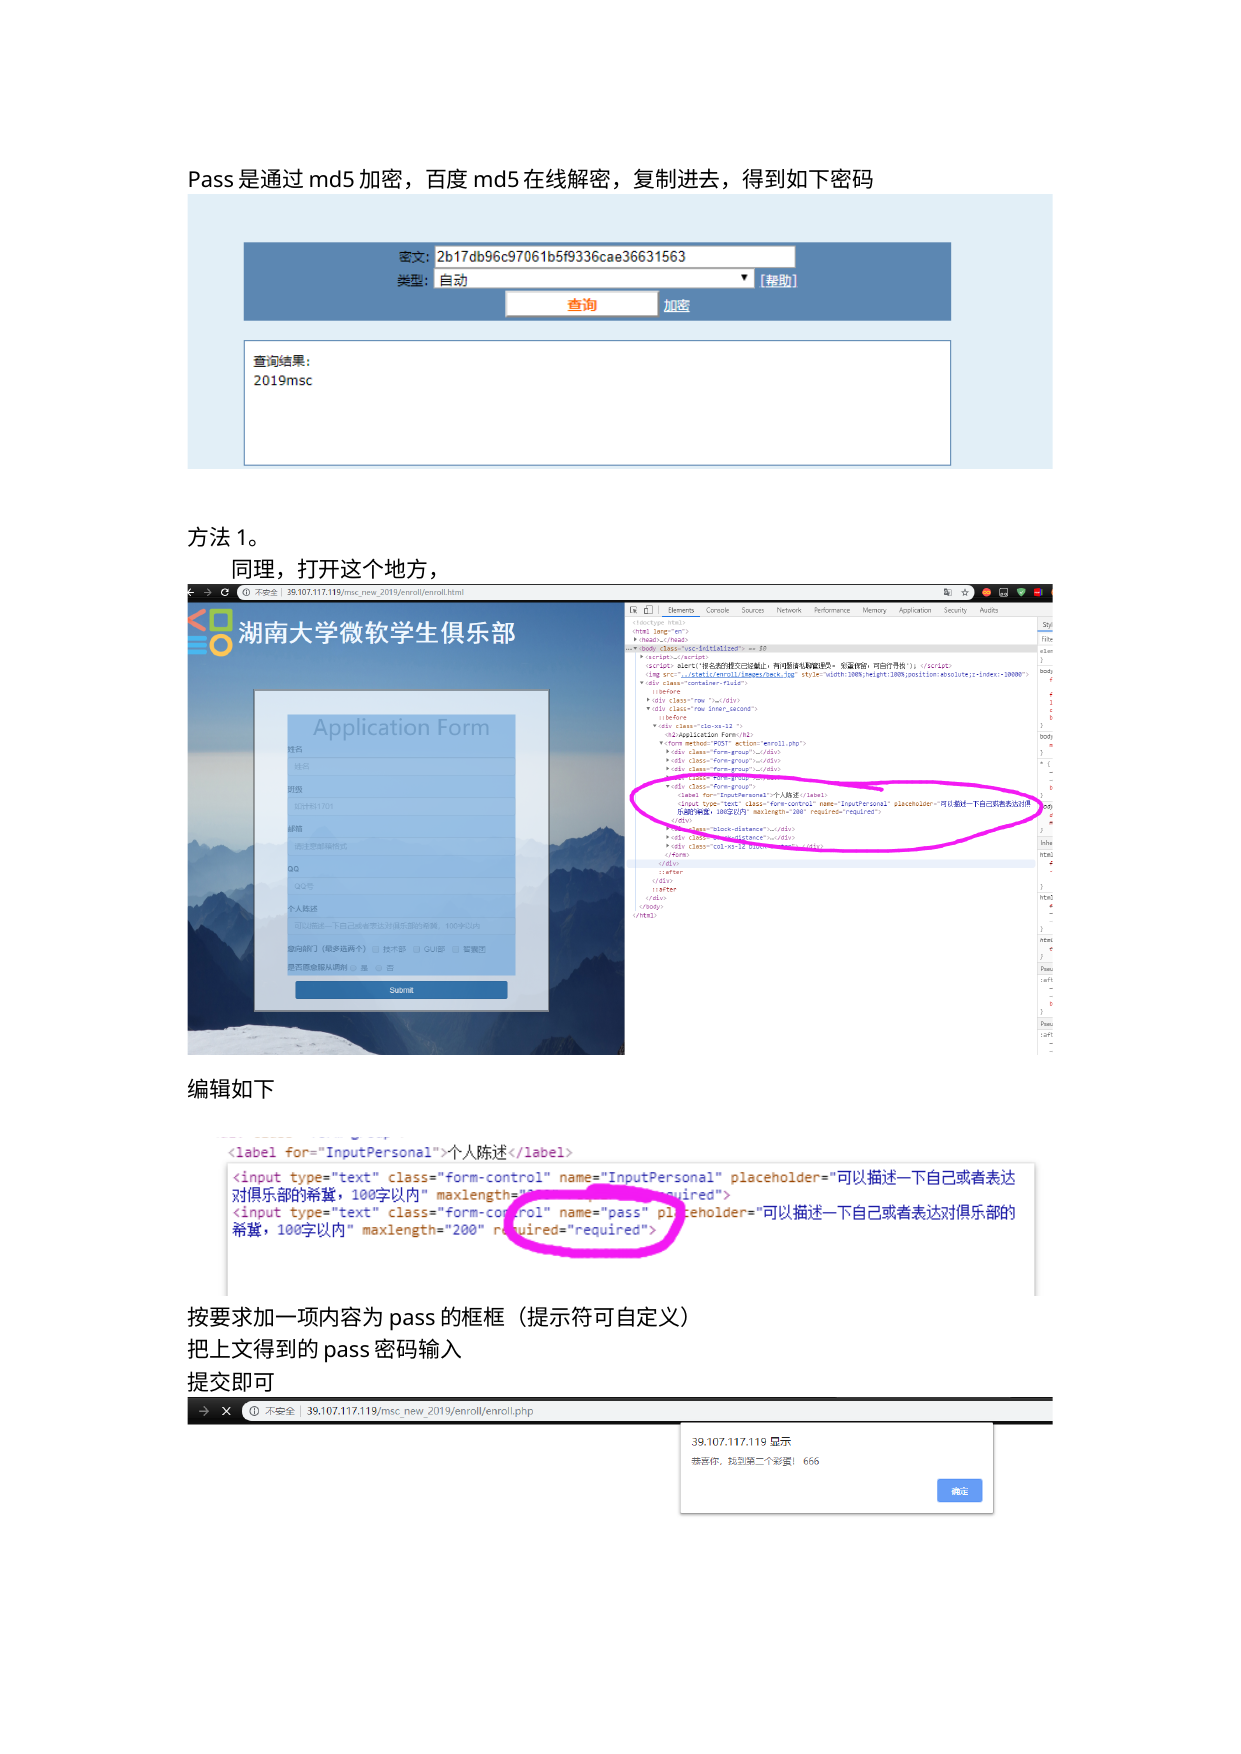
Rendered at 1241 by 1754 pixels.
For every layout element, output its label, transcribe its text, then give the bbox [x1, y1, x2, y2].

picture [187, 584, 1053, 1055]
picture [187, 1397, 1053, 1550]
text 同理，打开这个地方， [187, 552, 1053, 584]
text 按要求加一项内容为pass的框框（提示符可自定义） [187, 1299, 1053, 1332]
picture [187, 194, 1053, 469]
text 方法1。 [187, 519, 1053, 552]
text 编辑如下 [187, 1055, 1053, 1104]
picture [187, 1137, 1053, 1296]
text Pass是通过md5加密，百度md5在线解密，复制进去，得到如下密码 [187, 162, 1053, 194]
text 把上文得到的pass密码输入 [187, 1332, 1053, 1364]
text 提交即可 [187, 1364, 1053, 1397]
